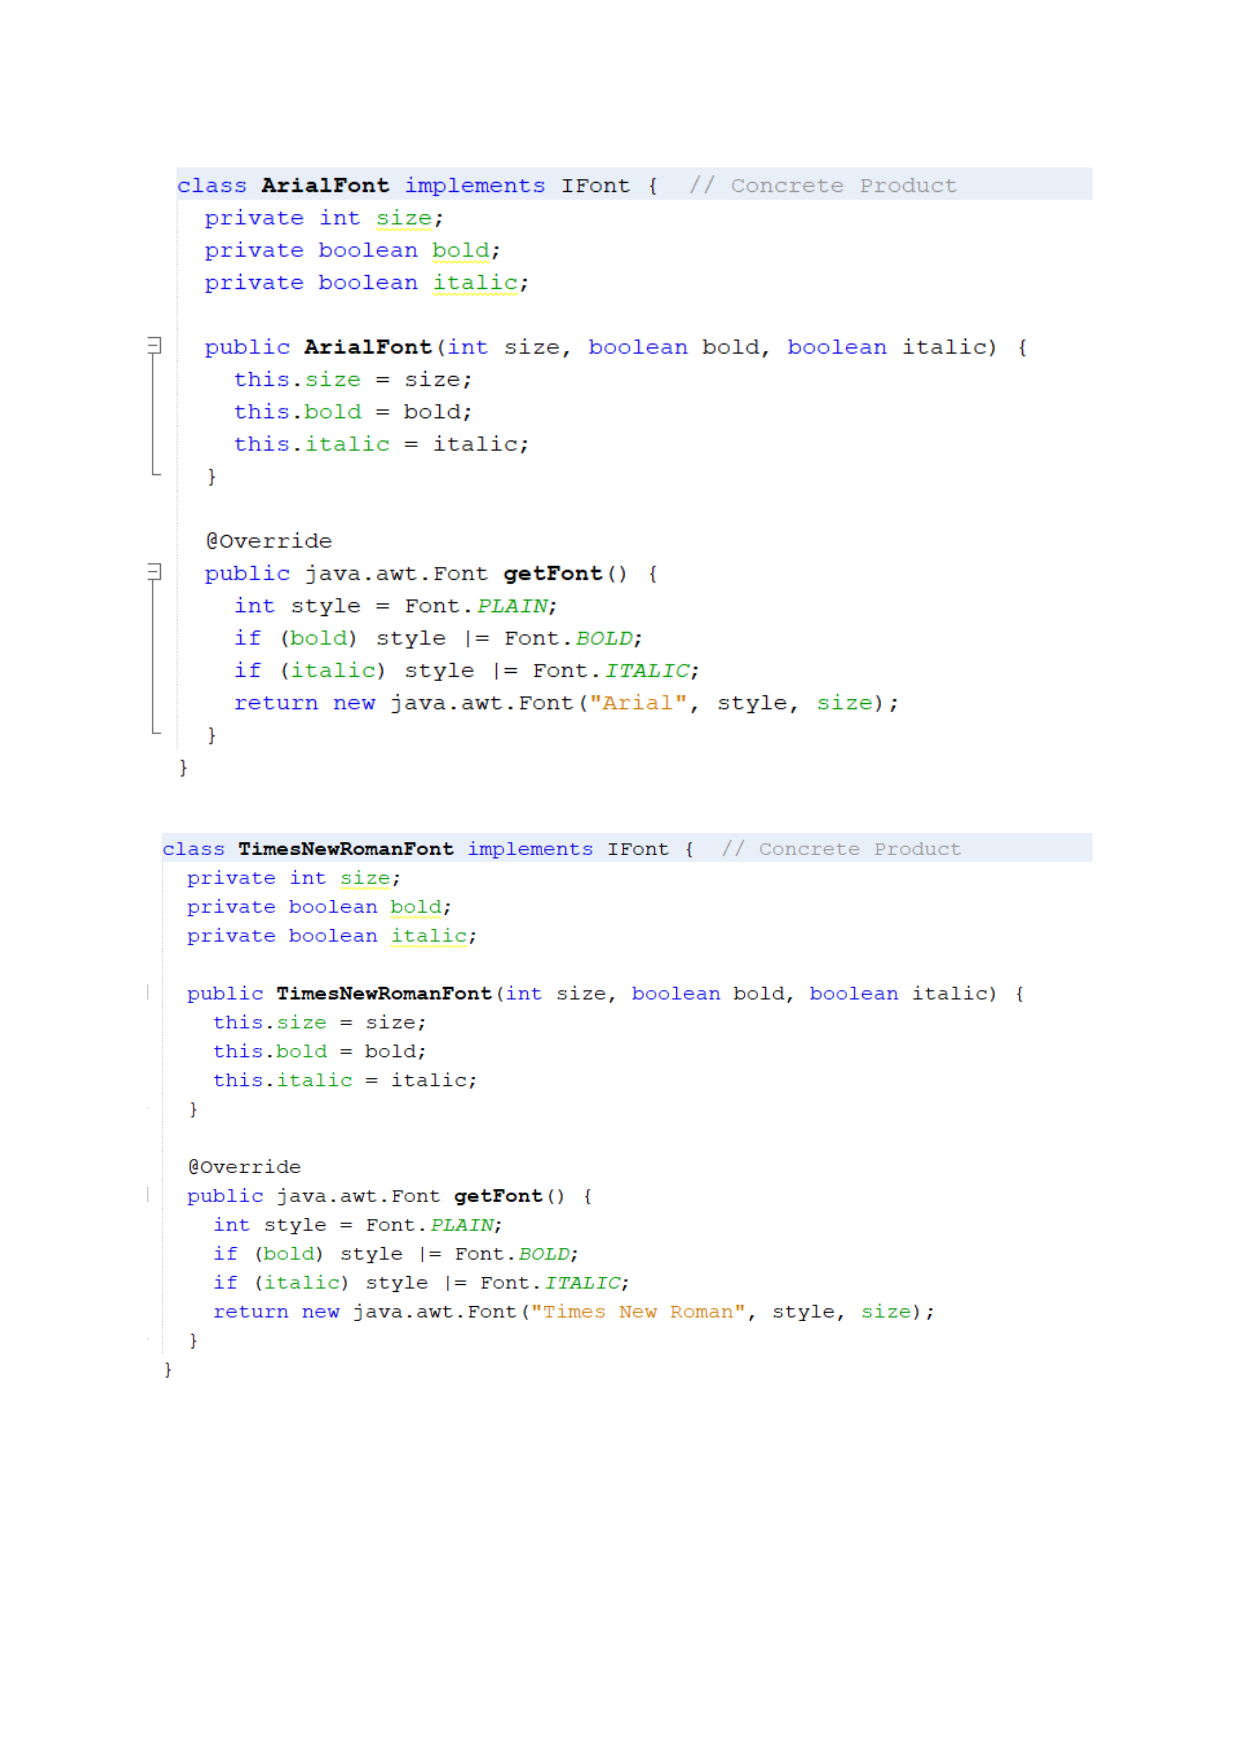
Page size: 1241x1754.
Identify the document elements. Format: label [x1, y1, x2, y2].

picture [147, 147, 1093, 800]
picture [147, 818, 1093, 1402]
